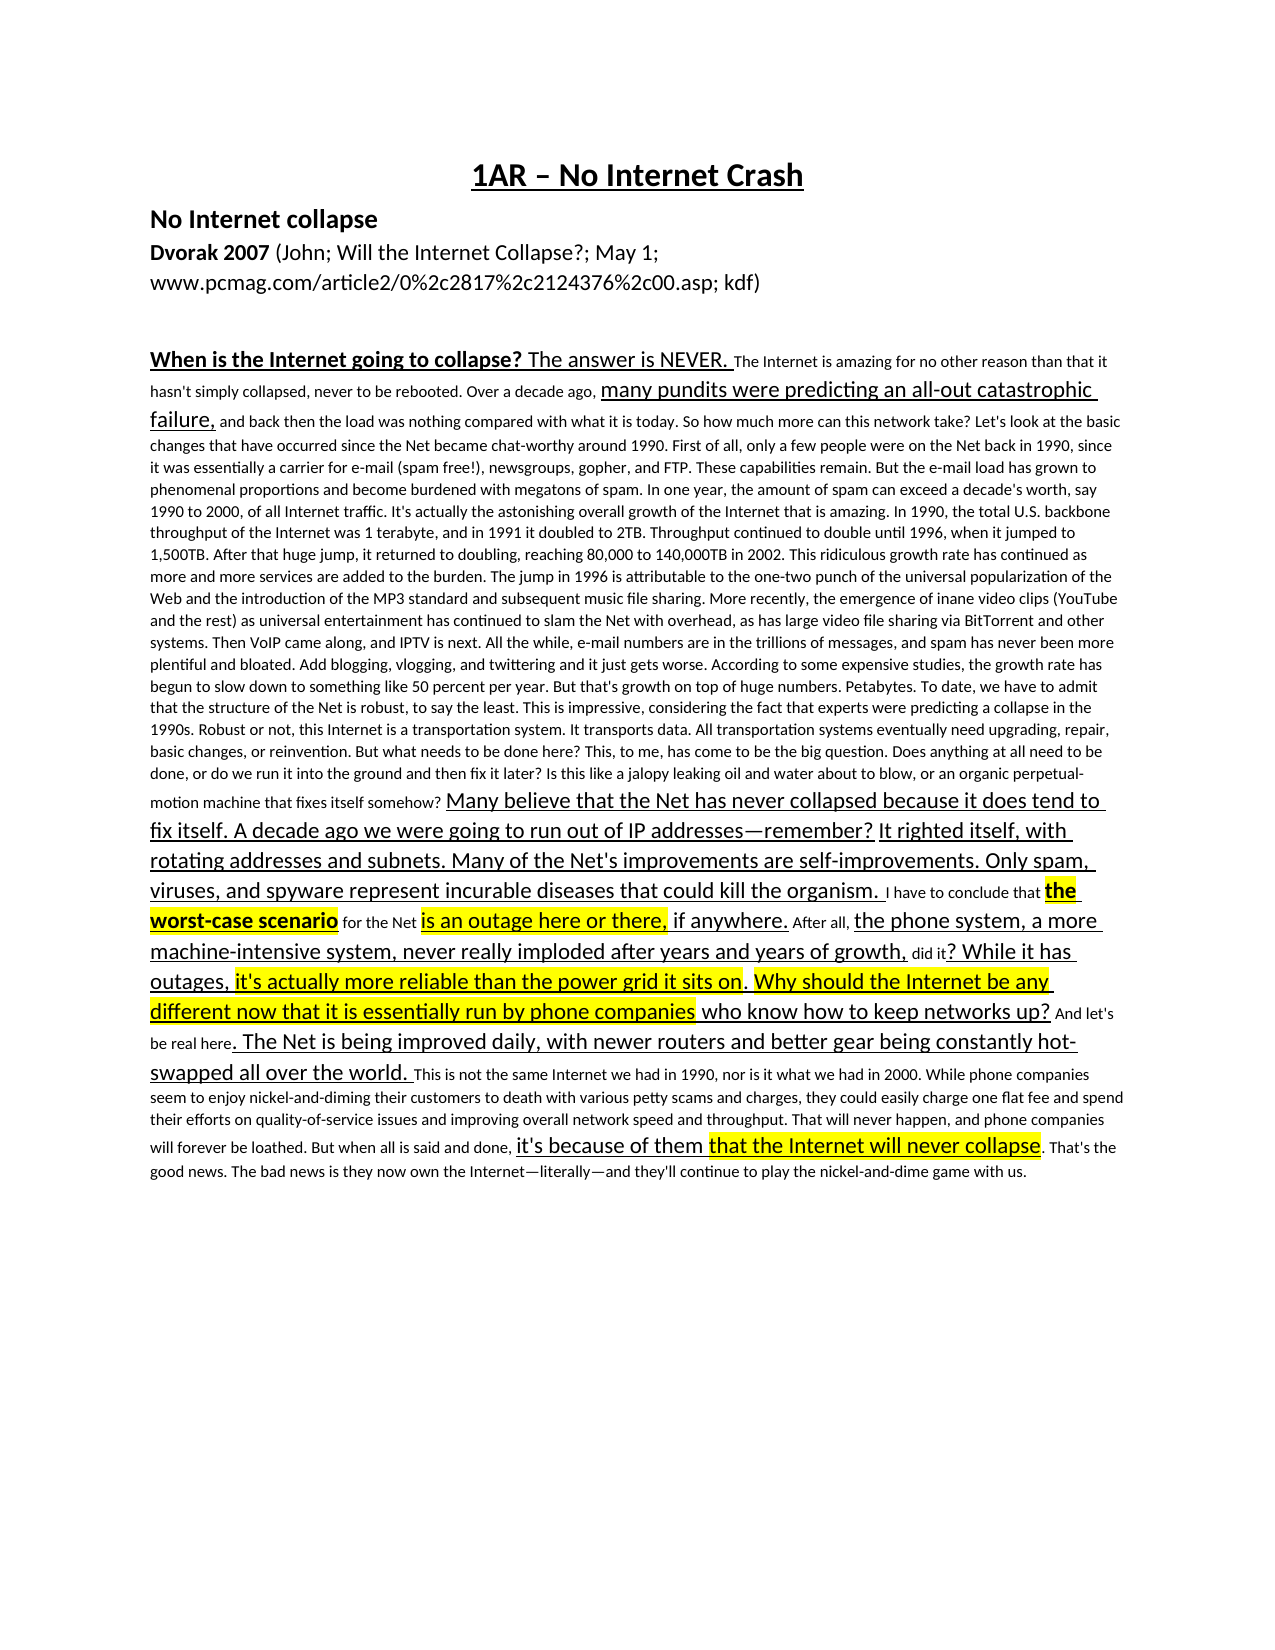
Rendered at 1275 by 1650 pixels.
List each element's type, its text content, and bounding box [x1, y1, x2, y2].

text When is the Internet going to collapse? The answer is NEVER. The Internet is amazing for no other reason than that it hasn't simply collapsed, never to be rebooted. Over a decade ago, many pundits were predicting an all-out catastrophic failure, and back then the load was nothing compared with what it is today. So how much more can this network take? Let's look at the basic changes that have occurred since the Net became chat-worthy around 1990. First of all, only a few people were on the Net back in 1990, since it was essentially a carrier for e-mail (spam free!), newsgroups, gopher, and FTP. These capabilities remain. But the e-mail load has grown to phenomenal proportions and become burdened with megatons of spam. In one year, the amount of spam can exceed a decade's worth, say 1990 to 2000, of all Internet traffic. It's actually the astonishing overall growth of the Internet that is amazing. In 1990, the total U.S. backbone throughput of the Internet was 1 terabyte, and in 1991 it doubled to 2TB. Throughput continued to double until 1996, when it jumped to 1,500TB. After that huge jump, it returned to doubling, reaching 80,000 to 140,000TB in 2002. This ridiculous growth rate has continued as more and more services are added to the burden. The jump in 1996 is attributable to the one-two punch of the universal popularization of the Web and the introduction of the MP3 standard and subsequent music file sharing. More recently, the emergence of inane video clips (YouTube and the rest) as universal entertainment has continued to slam the Net with overhead, as has large video file sharing via BitTorrent and other systems. Then VoIP came along, and IPTV is next. All the while, e-mail numbers are in the trillions of messages, and spam has never been more plentiful and bloated. Add blogging, vlogging, and twittering and it just gets worse. According to some expensive studies, the growth rate has begun to slow down to something like 50 percent per year. But that's growth on top of huge numbers. Petabytes. To date, we have to admit that the structure of the Net is robust, to say the least. This is impressive, considering the fact that experts were predicting a collapse in the 1990s. Robust or not, this Internet is a transportation system. It transports data. All transportation systems eventually need upgrading, repair, basic changes, or reinvention. But what needs to be done here? This, to me, has come to be the big question. Does anything at all need to be done, or do we run it into the ground and then fix it later? Is this like a jalopy leaking oil and water about to blow, or an organic perpetual-motion machine that fixes itself somehow? Many believe that the Net has never collapsed because it does tend to fix itself. A decade ago we were going to run out of IP addresses—remember? It righted itself, with rotating addresses and subnets. Many of the Net's improvements are self-improvements. Only spam, viruses, and spyware represent incurable diseases that could kill the organism. I have to conclude that the worst-case scenario for the Net is an outage here or there, if anywhere. After all, the phone system, a more machine-intensive system, never really imploded after years and years of growth, did it? While it has outages, it's actually more reliable than the power grid it sits on. Why should the Internet be any different now that it is essentially run by phone companies who know how to keep networks up? And let's be real here. The Net is being improved daily, with newer routers and better gear being constantly hot-swapped all over the world. This is not the same Internet we had in 1990, nor is it what we had in 2000. While phone companies seem to enjoy nickel-and-diming their customers to death with various petty scams and charges, they could easily charge one flat fee and spend their efforts on quality-of-service issues and improving overall network speed and throughput. That will never happen, and phone companies will forever be loathed. But when all is said and done, it's because of them that the Internet will never collapse. That's the good news. The bad news is they now own the Internet—literally—and they'll continue to play the nickel-and-dime game with us. [150, 315, 1125, 1182]
text Dvorak 2007 (John; Will the Internet Collapse?; May 1; www.pcmag.com/article2/0%2c2817%2c2124376%2c00.asp; kdf) [150, 238, 1125, 296]
subtitle No Internet collapse [150, 202, 1125, 235]
subtitle 1AR – No Internet Crash [150, 154, 1125, 195]
